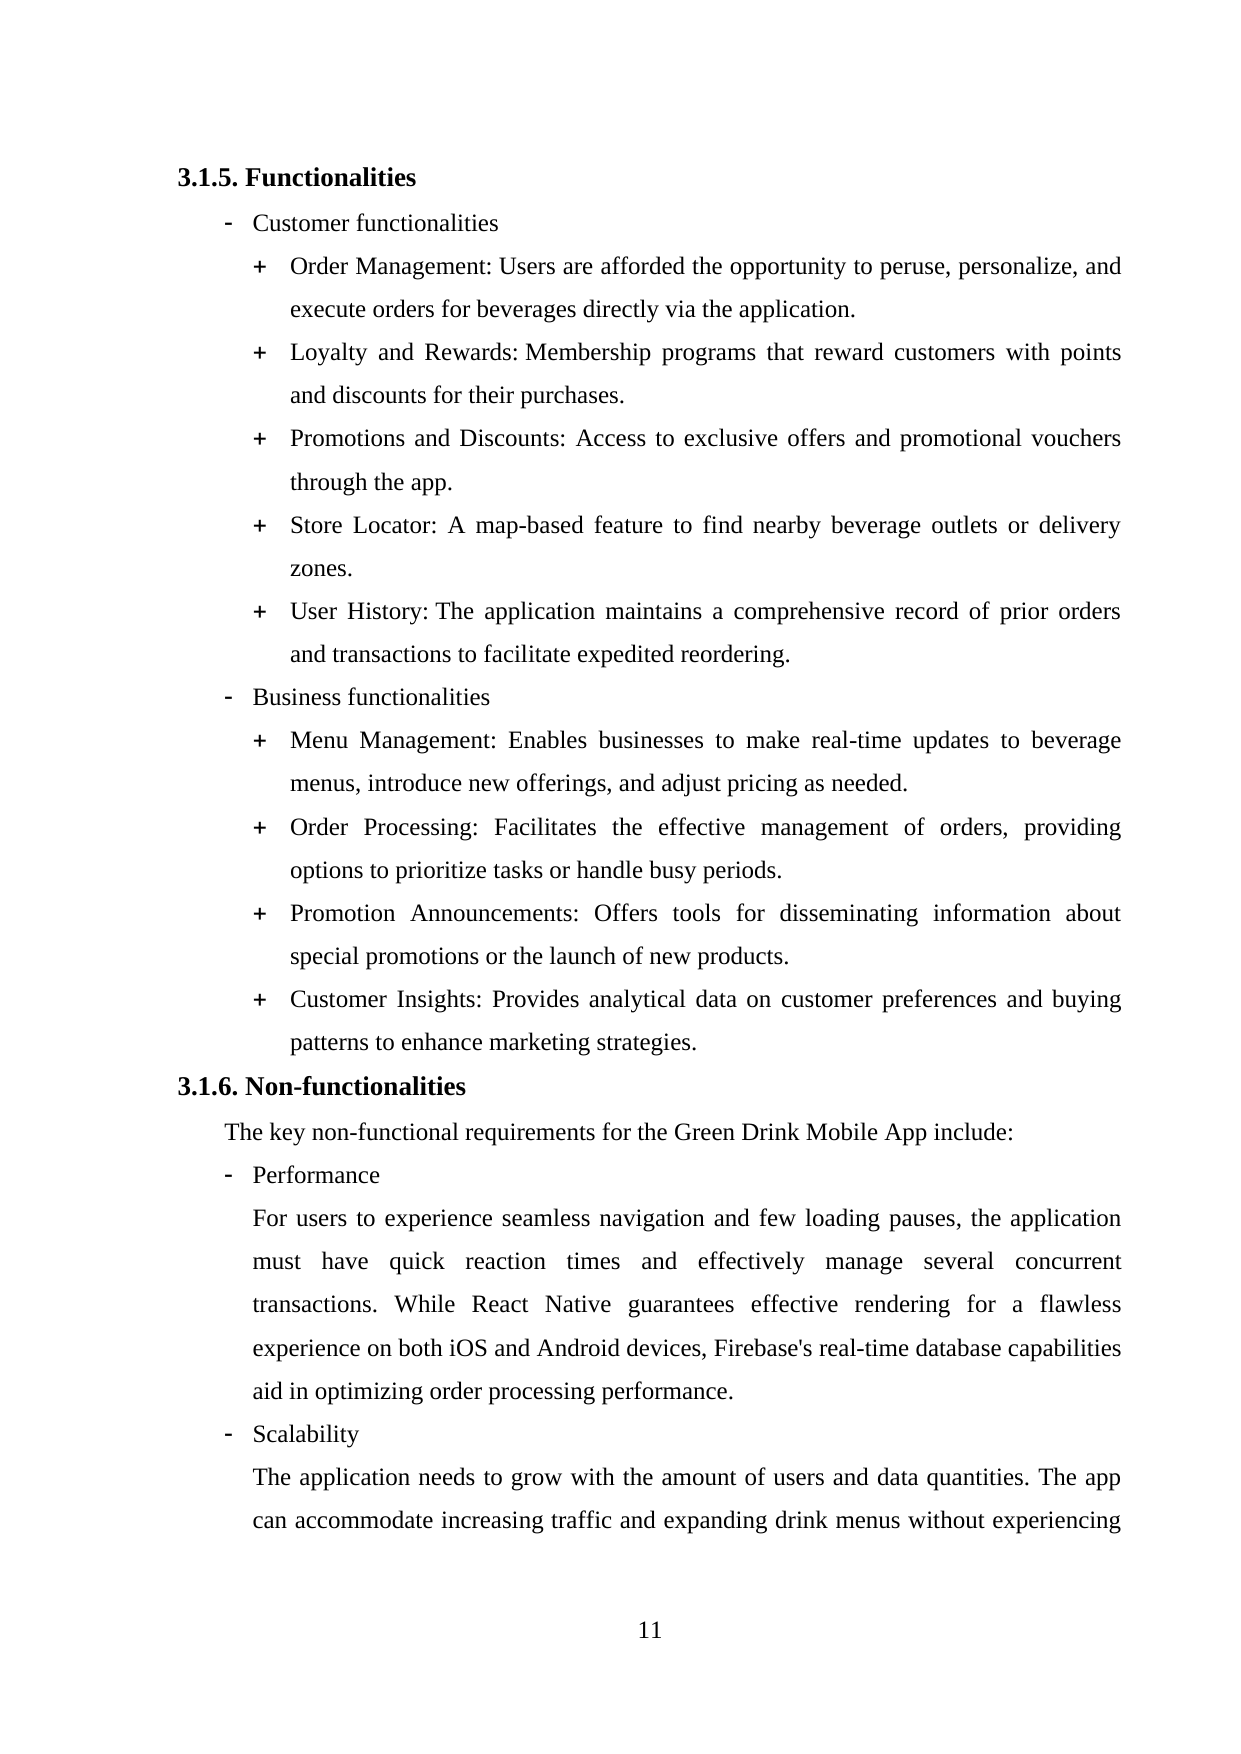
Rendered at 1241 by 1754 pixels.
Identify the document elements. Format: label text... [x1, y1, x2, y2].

list Order Processing: Facilitates the effective management of orders, providing options to prioritize tasks or handle busy periods. [252, 812, 1122, 883]
list Store Locator: A map-based feature to find nearby beverage outlets or delivery zones. [252, 510, 1122, 582]
subtitle Non-functionalities [177, 1070, 1122, 1102]
list Performance [177, 1160, 1122, 1189]
list Menu Management: Enables businesses to make real-time updates to beverage menus, introduce new offerings, and adjust pricing as needed. [252, 725, 1122, 797]
list Order Management: Users are afforded the opportunity to peruse, personalize, and execute orders for beverages directly via the application. [252, 251, 1122, 323]
subtitle Functionalities [177, 161, 1122, 192]
list Business functionalities [177, 682, 1122, 711]
list User History: The application maintains a comprehensive record of prior orders and transactions to facilitate expedited reordering. [252, 596, 1122, 668]
list Promotions and Discounts: Access to exclusive offers and promotional vouchers through the app. [252, 423, 1122, 495]
list Loyalty and Rewards: Membership programs that reward customers with points and discounts for their purchases. [252, 337, 1122, 409]
list Scalability [177, 1419, 1122, 1448]
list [252, 1462, 1122, 1534]
text The key non-functional requirements for the Green Drink Mobile App include: [177, 1117, 1122, 1146]
list Customer functionalities [177, 208, 1122, 237]
list For users to experience seamless navigation and few loading pauses, the application must have quick reaction times and effectively manage several concurrent transactions. While React Native guarantees effective rendering for a flawless experience on both iOS and Android devices, Firebase's real-time database capabilities aid in optimizing order processing performance. [252, 1203, 1122, 1404]
list Promotion Announcements: Offers tools for disseminating information about special promotions or the launch of new products. [252, 898, 1122, 970]
list Customer Insights: Provides analytical data on customer preferences and buying patterns to enhance marketing strategies. [252, 984, 1122, 1056]
